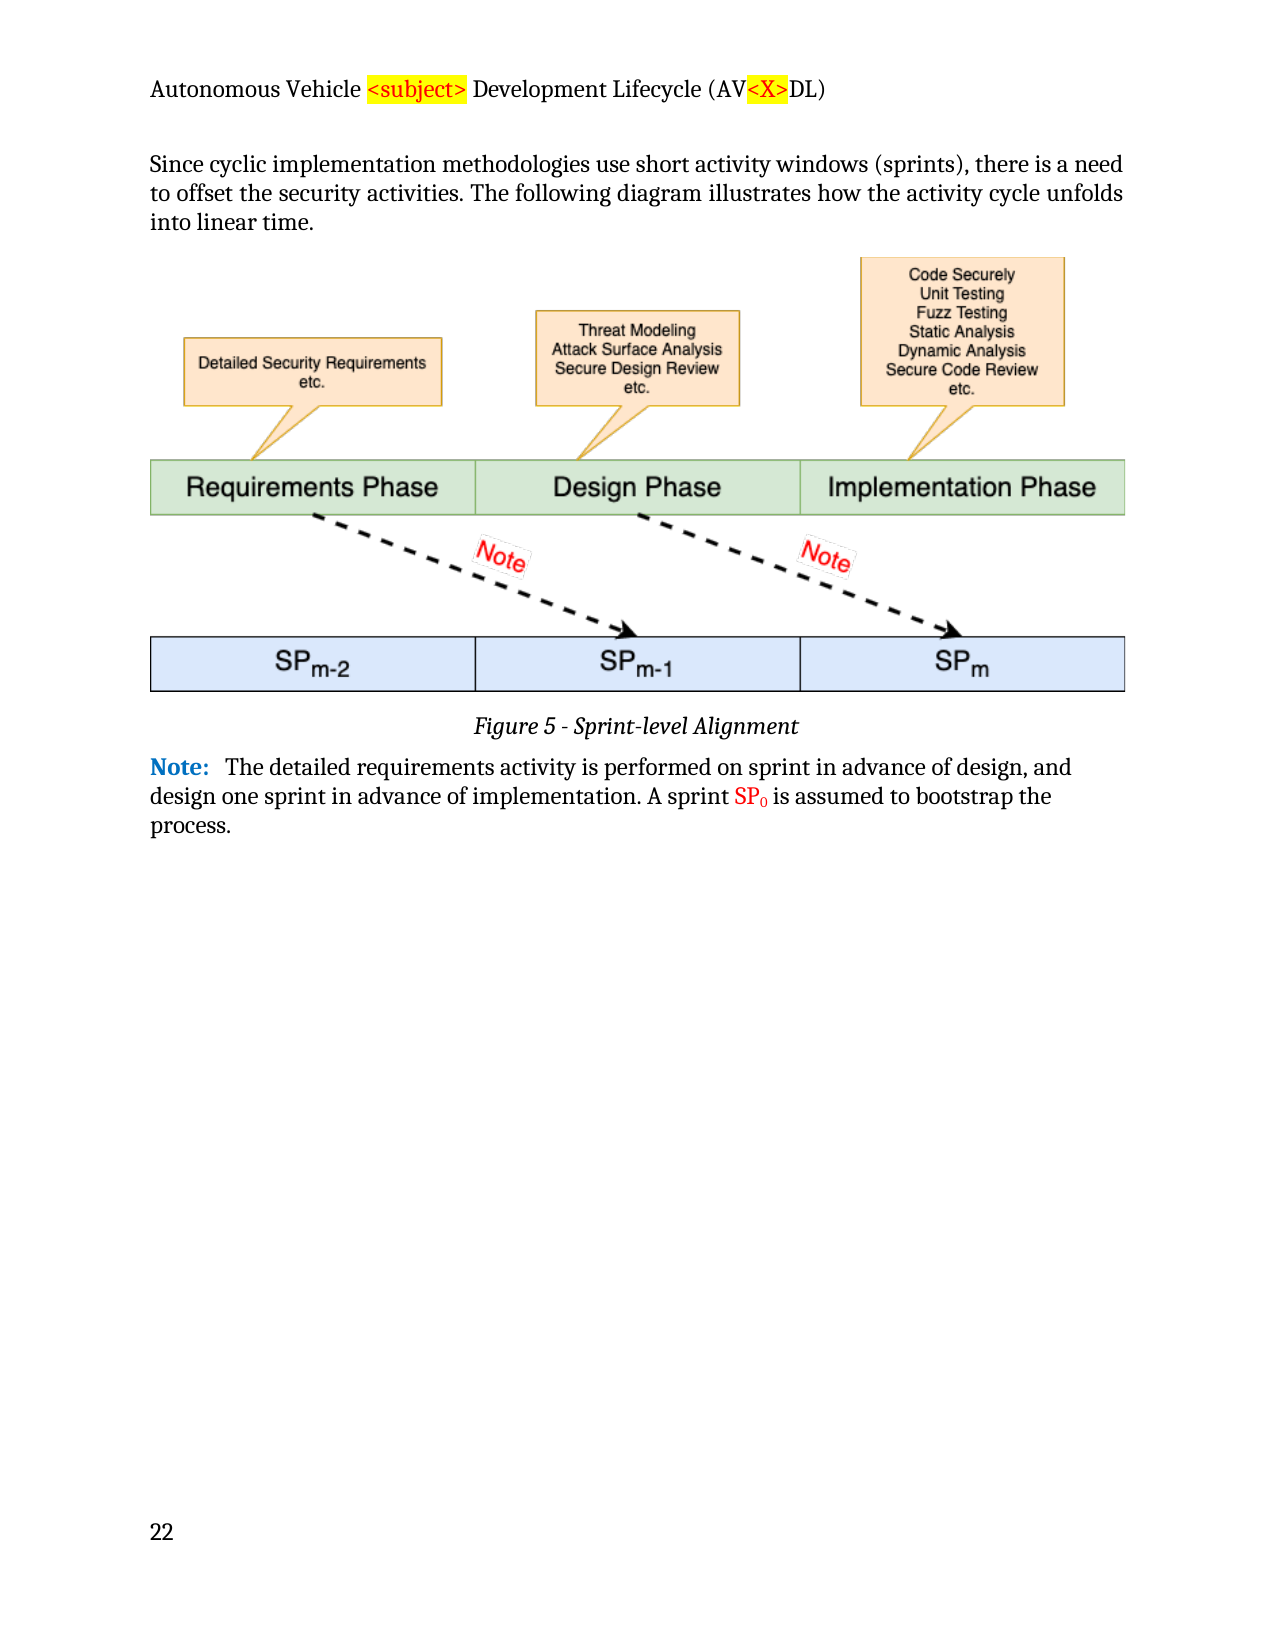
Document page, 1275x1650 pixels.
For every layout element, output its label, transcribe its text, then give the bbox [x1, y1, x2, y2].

text Note: The detailed requirements activity is performed on sprint in advance of design, and design one sprint in advance of implementation. A sprint SP0 is assumed to bootstrap the process. [150, 753, 1125, 839]
text Since cyclic implementation methodologies use short activity windows (sprints), there is a need to offset the security activities. The following diagram illustrates how the activity cycle unfolds into linear time. [150, 150, 1125, 236]
picture [150, 257, 1125, 692]
